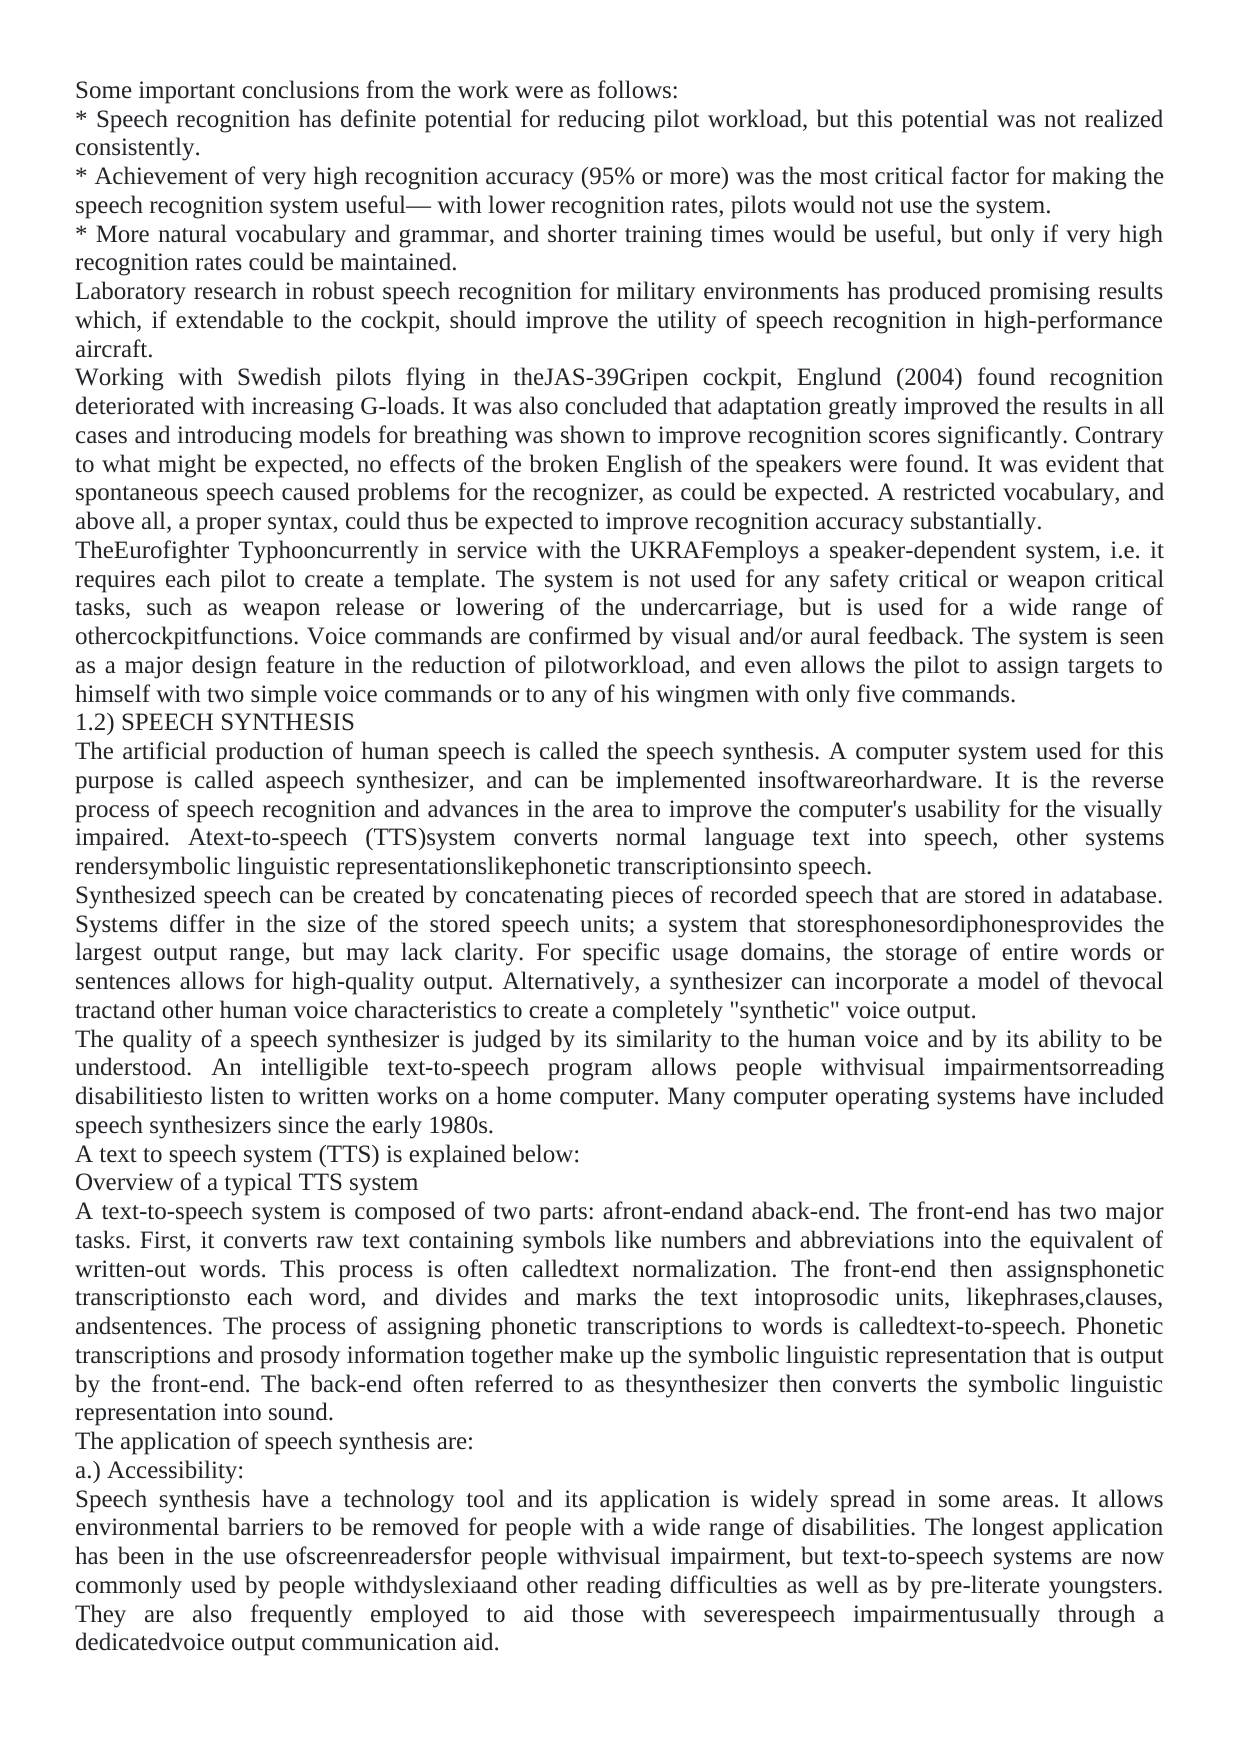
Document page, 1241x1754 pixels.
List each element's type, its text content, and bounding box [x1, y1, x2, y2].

text TheEurofighter Typhooncurrently in service with the UKRAFemploys a speaker-dependent system, i.e. it requires each pilot to create a template. The system is not used for any safety critical or weapon critical tasks, such as weapon release or lowering of the undercarriage, but is used for a wide range of othercockpitfunctions. Voice commands are confirmed by visual and/or aural feedback. The system is seen as a major design feature in the reduction of pilotworkload, and even allows the pilot to assign targets to himself with two simple voice commands or to any of his wingmen with only five commands. [75, 535, 1165, 707]
text Laboratory research in robust speech recognition for military environments has produced promising results which, if extendable to the cockpit, should improve the utility of speech recognition in high-performance aircraft. [75, 276, 1165, 362]
text * Speech recognition has definite potential for reducing pilot workload, but this potential was not realized consistently. [75, 104, 1165, 161]
subtitle The application of speech synthesis are: [75, 1426, 1165, 1455]
text A text-to-speech system is composed of two parts: afront-endand aback-end. The front-end has two major tasks. First, it converts raw text containing symbols like numbers and abbreviations into the equivalent of written-out words. This process is often calledtext normalization. The front-end then assignsphonetic transcriptionsto each word, and divides and marks the text intoprosodic units, likephrases,clauses, andsentences. The process of assigning phonetic transcriptions to words is calledtext-to-speech. Phonetic transcriptions and prosody information together make up the symbolic linguistic representation that is output by the front-end. The back-end often referred to as thesynthesizer then converts the symbolic linguistic representation into sound. [75, 1196, 1165, 1426]
text The quality of a speech synthesizer is judged by its similarity to the human voice and by its ability to be understood. An intelligible text-to-speech program allows people withvisual impairmentsorreading disabilitiesto listen to written works on a home computer. Many computer operating systems have included speech synthesizers since the early 1980s. [75, 1024, 1165, 1139]
subtitle Some important conclusions from the work were as follows: [75, 75, 1165, 104]
subtitle a.) Accessibility: [75, 1455, 1165, 1484]
text Working with Swedish pilots flying in theJAS-39Gripen cockpit, Englund (2004) found recognition deteriorated with increasing G-loads. It was also concluded that adaptation greatly improved the results in all cases and introducing models for breathing was shown to improve recognition scores significantly. Contrary to what might be expected, no effects of the broken English of the speakers were found. It was evident that spontaneous speech caused problems for the recognizer, as could be expected. A restricted vocabulary, and above all, a proper syntax, could thus be expected to improve recognition accuracy substantially. [75, 362, 1165, 535]
text A text to speech system (TTS) is explained below: [75, 1139, 1165, 1167]
subtitle Overview of a typical TTS system [75, 1167, 1165, 1196]
subtitle 1.2) SPEECH SYNTHESIS [75, 707, 1165, 736]
text The artificial production of human speech is called the speech synthesis. A computer system used for this purpose is called aspeech synthesizer, and can be implemented insoftwareorhardware. It is the reverse process of speech recognition and advances in the area to improve the computer's usability for the visually impaired. Atext-to-speech (TTS)system converts normal language text into speech, other systems rendersymbolic linguistic representationslikephonetic transcriptionsinto speech. [75, 736, 1165, 880]
text Speech synthesis have a technology tool and its application is widely spread in some areas. It allows environmental barriers to be removed for people with a wide range of disabilities. The longest application has been in the use ofscreenreadersfor people withvisual impairment, but text-to-speech systems are now commonly used by people withdyslexiaand other reading difficulties as well as by pre-literate youngsters. They are also frequently employed to aid those with severespeech impairmentusually through a dedicatedvoice output communication aid. [75, 1484, 1165, 1656]
text Synthesized speech can be created by concatenating pieces of recorded speech that are stored in adatabase. Systems differ in the size of the stored speech units; a system that storesphonesordiphonesprovides the largest output range, but may lack clarity. For specific usage domains, the storage of entire words or sentences allows for high-quality output. Alternatively, a synthesizer can incorporate a model of thevocal tractand other human voice characteristics to create a completely "synthetic" voice output. [75, 880, 1165, 1024]
text * Achievement of very high recognition accuracy (95% or more) was the most critical factor for making the speech recognition system useful— with lower recognition rates, pilots would not use the system. [75, 161, 1165, 219]
text * More natural vocabulary and grammar, and shorter training times would be useful, but only if very high recognition rates could be maintained. [75, 219, 1165, 276]
